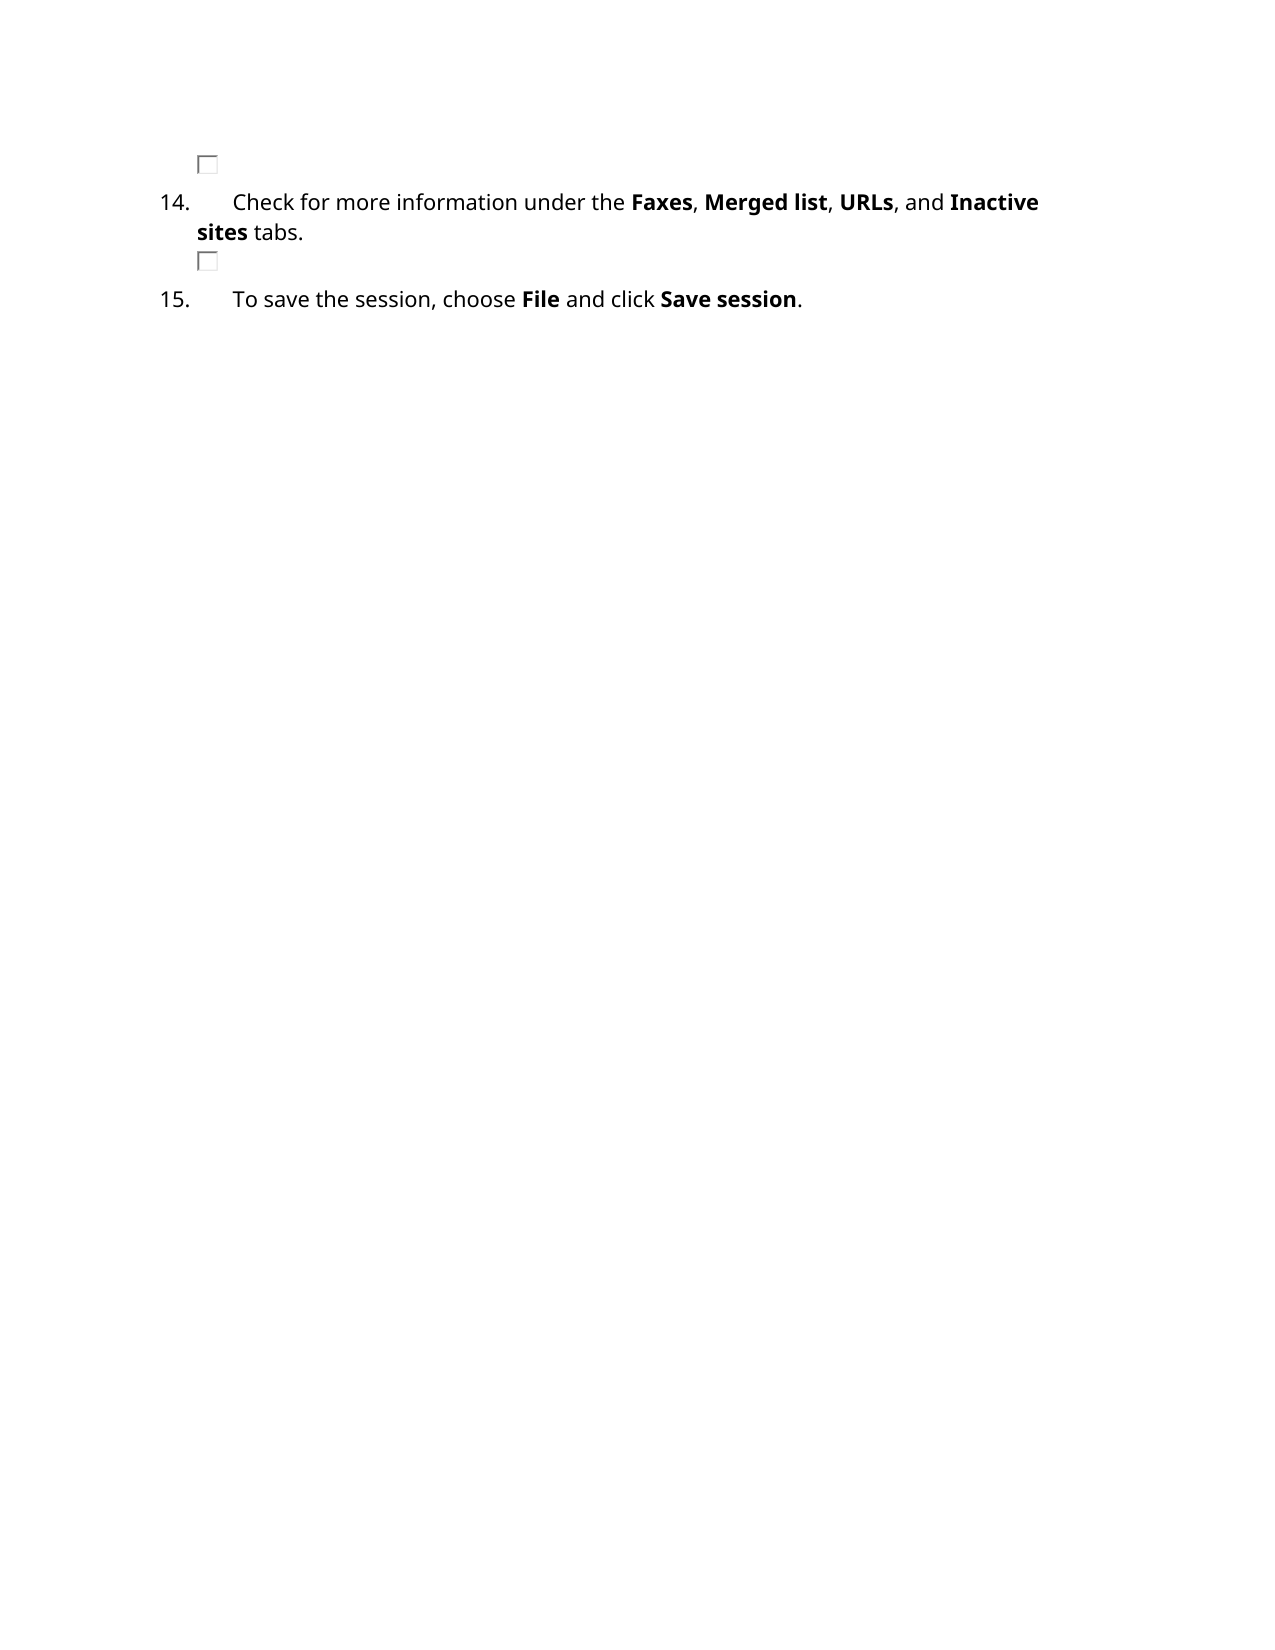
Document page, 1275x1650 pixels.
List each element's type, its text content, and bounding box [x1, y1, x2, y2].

list To save the session, choose File and click Save session. [159, 247, 1125, 313]
list Check for more information under the Faxes, Merged list, URLs, and Inactive sites tabs. [159, 150, 1125, 247]
